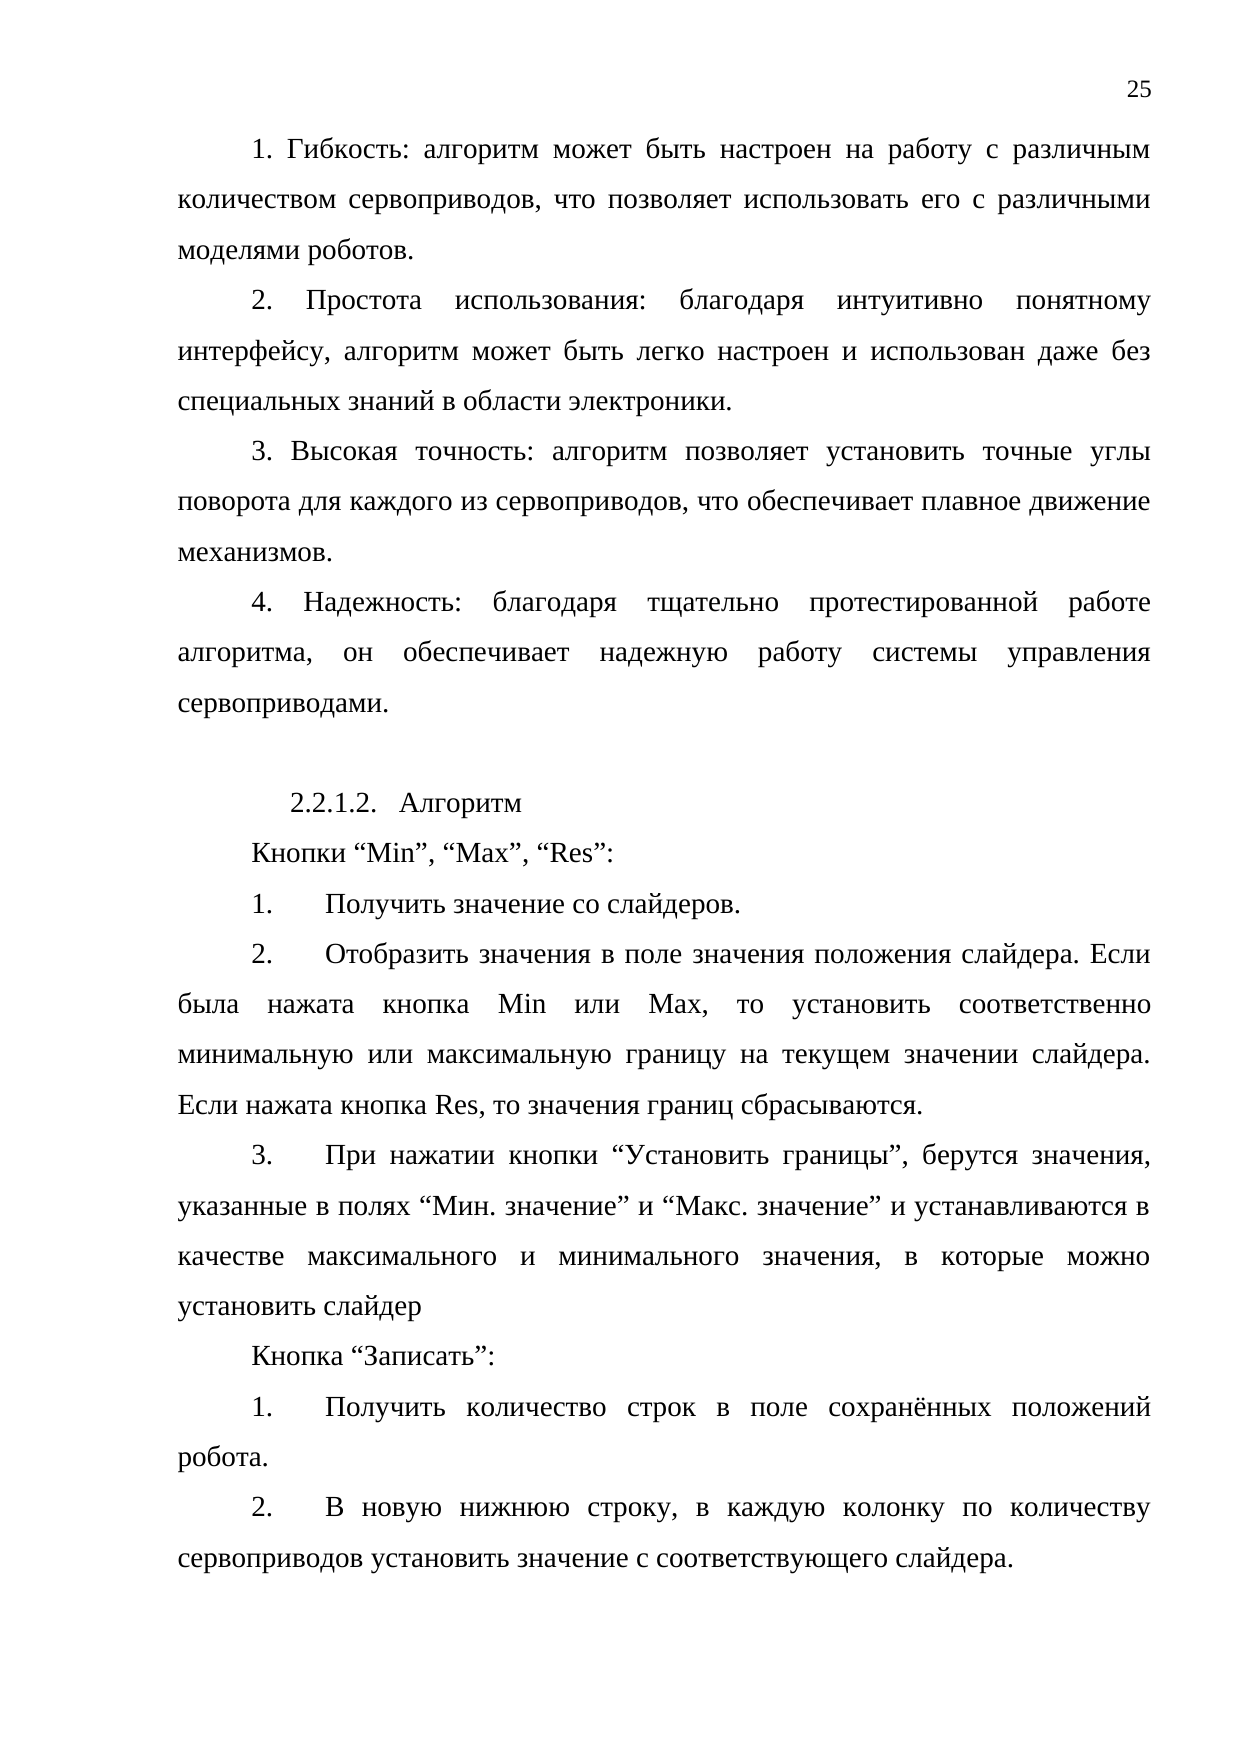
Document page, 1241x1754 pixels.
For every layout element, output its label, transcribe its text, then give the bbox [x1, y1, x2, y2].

list Получить значение со слайдеров. [177, 886, 1152, 919]
list Получить количество строк в поле сохранённых положений робота. [177, 1389, 1152, 1473]
text 2. Простота использования: благодаря интуитивно понятному интерфейсу, алгоритм может быть легко настроен и использован даже без специальных знаний в области электроники. [177, 282, 1152, 416]
subtitle Алгоритм [290, 785, 1152, 819]
text 4. Надежность: благодаря тщательно протестированной работе алгоритма, он обеспечивает надежную работу системы управления сервоприводами. [177, 584, 1152, 718]
list При нажатии кнопки “Установить границы”, берутся значения, указанные в полях “Мин. значение” и “Макс. значение” и устанавливаются в качестве максимального и минимального значения, в которые можно установить слайдер [177, 1137, 1152, 1322]
text Кнопки “Min”, “Max”, “Res”: [177, 835, 1152, 869]
text 1. Гибкость: алгоритм может быть настроен на работу с различным количеством сервоприводов, что позволяет использовать его с различными моделями роботов. [177, 131, 1152, 266]
text Кнопка “Записать”: [177, 1338, 1152, 1372]
list Отобразить значения в поле значения положения слайдера. Если была нажата кнопка Min или Max, то установить соответственно минимальную или максимальную границу на текущем значении слайдера. Если нажата кнопка Res, то значения границ сбрасываются. [177, 936, 1152, 1121]
text 3. Высокая точность: алгоритм позволяет установить точные углы поворота для каждого из сервоприводов, что обеспечивает плавное движение механизмов. [177, 433, 1152, 567]
list В новую нижнюю строку, в каждую колонку по количеству сервоприводов установить значение с соответствующего слайдера. [177, 1489, 1152, 1573]
